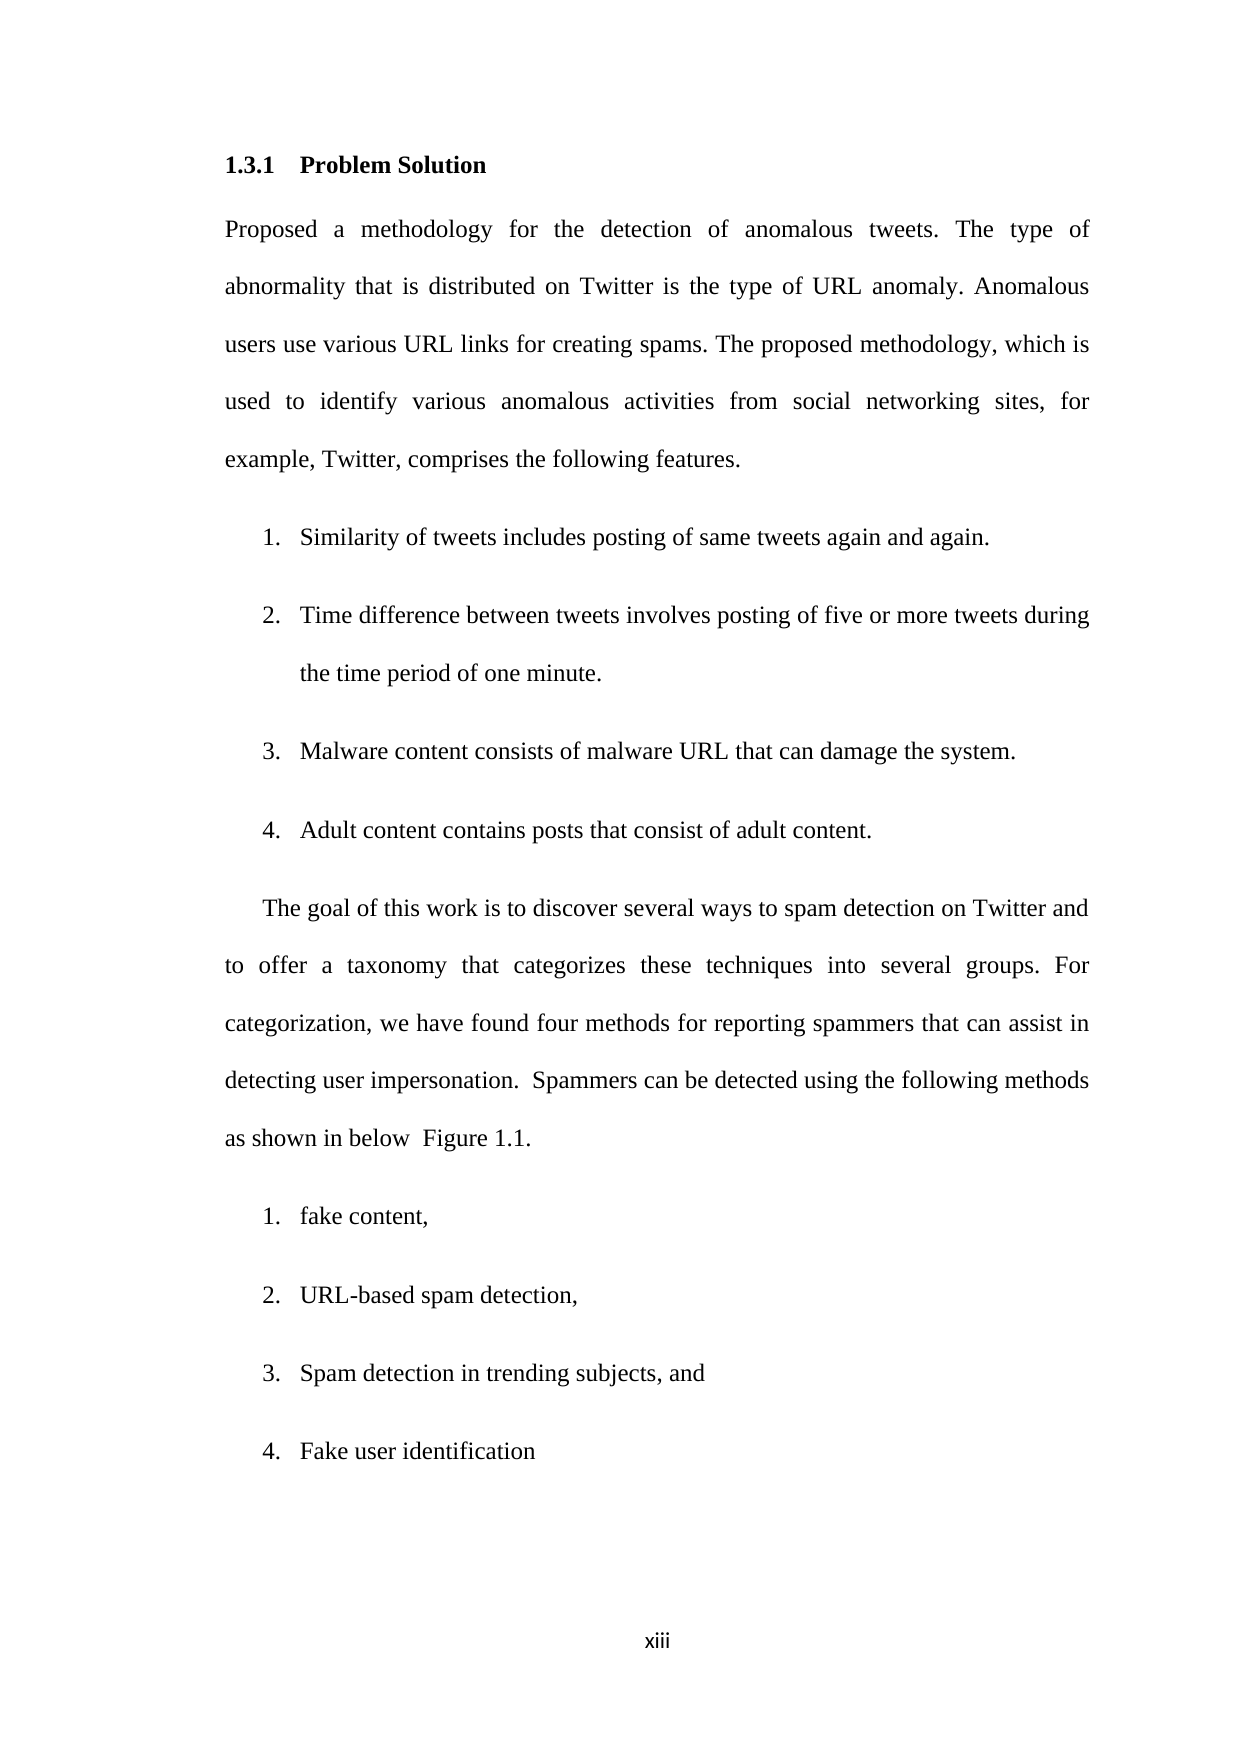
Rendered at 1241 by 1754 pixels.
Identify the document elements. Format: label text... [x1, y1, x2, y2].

subtitle Problem Solution [224, 150, 1090, 179]
list Fake user identification [262, 1436, 1090, 1465]
list Time difference between tweets involves posting of five or more tweets during the time period of one minute. [262, 601, 1090, 687]
list Similarity of tweets includes posting of same tweets again and again. [262, 522, 1090, 551]
list URL-based spam detection, [262, 1280, 1090, 1308]
list Spam detection in trending subjects, and [262, 1358, 1090, 1387]
text Proposed a methodology for the detection of anomalous tweets. The type of abnormality that is distributed on Twitter is the type of URL anomaly. Anomalous users use various URL links for creating spams. The proposed methodology, which is used to identify various anomalous activities from social networking sites, for example, Twitter, comprises the following features. [224, 214, 1090, 473]
text The goal of this work is to discover several ways to spam detection on Twitter and to offer a taxonomy that categorizes these techniques into several groups. For categorization, we have found four methods for reporting spammers that can assist in detecting user impersonation. Spammers can be detected using the following methods as shown in below Figure 1.1. [224, 893, 1090, 1152]
list Adult content contains posts that consist of adult content. [262, 815, 1090, 843]
list Malware content consists of malware URL that can damage the system. [262, 736, 1090, 765]
list fake content, [262, 1201, 1090, 1230]
